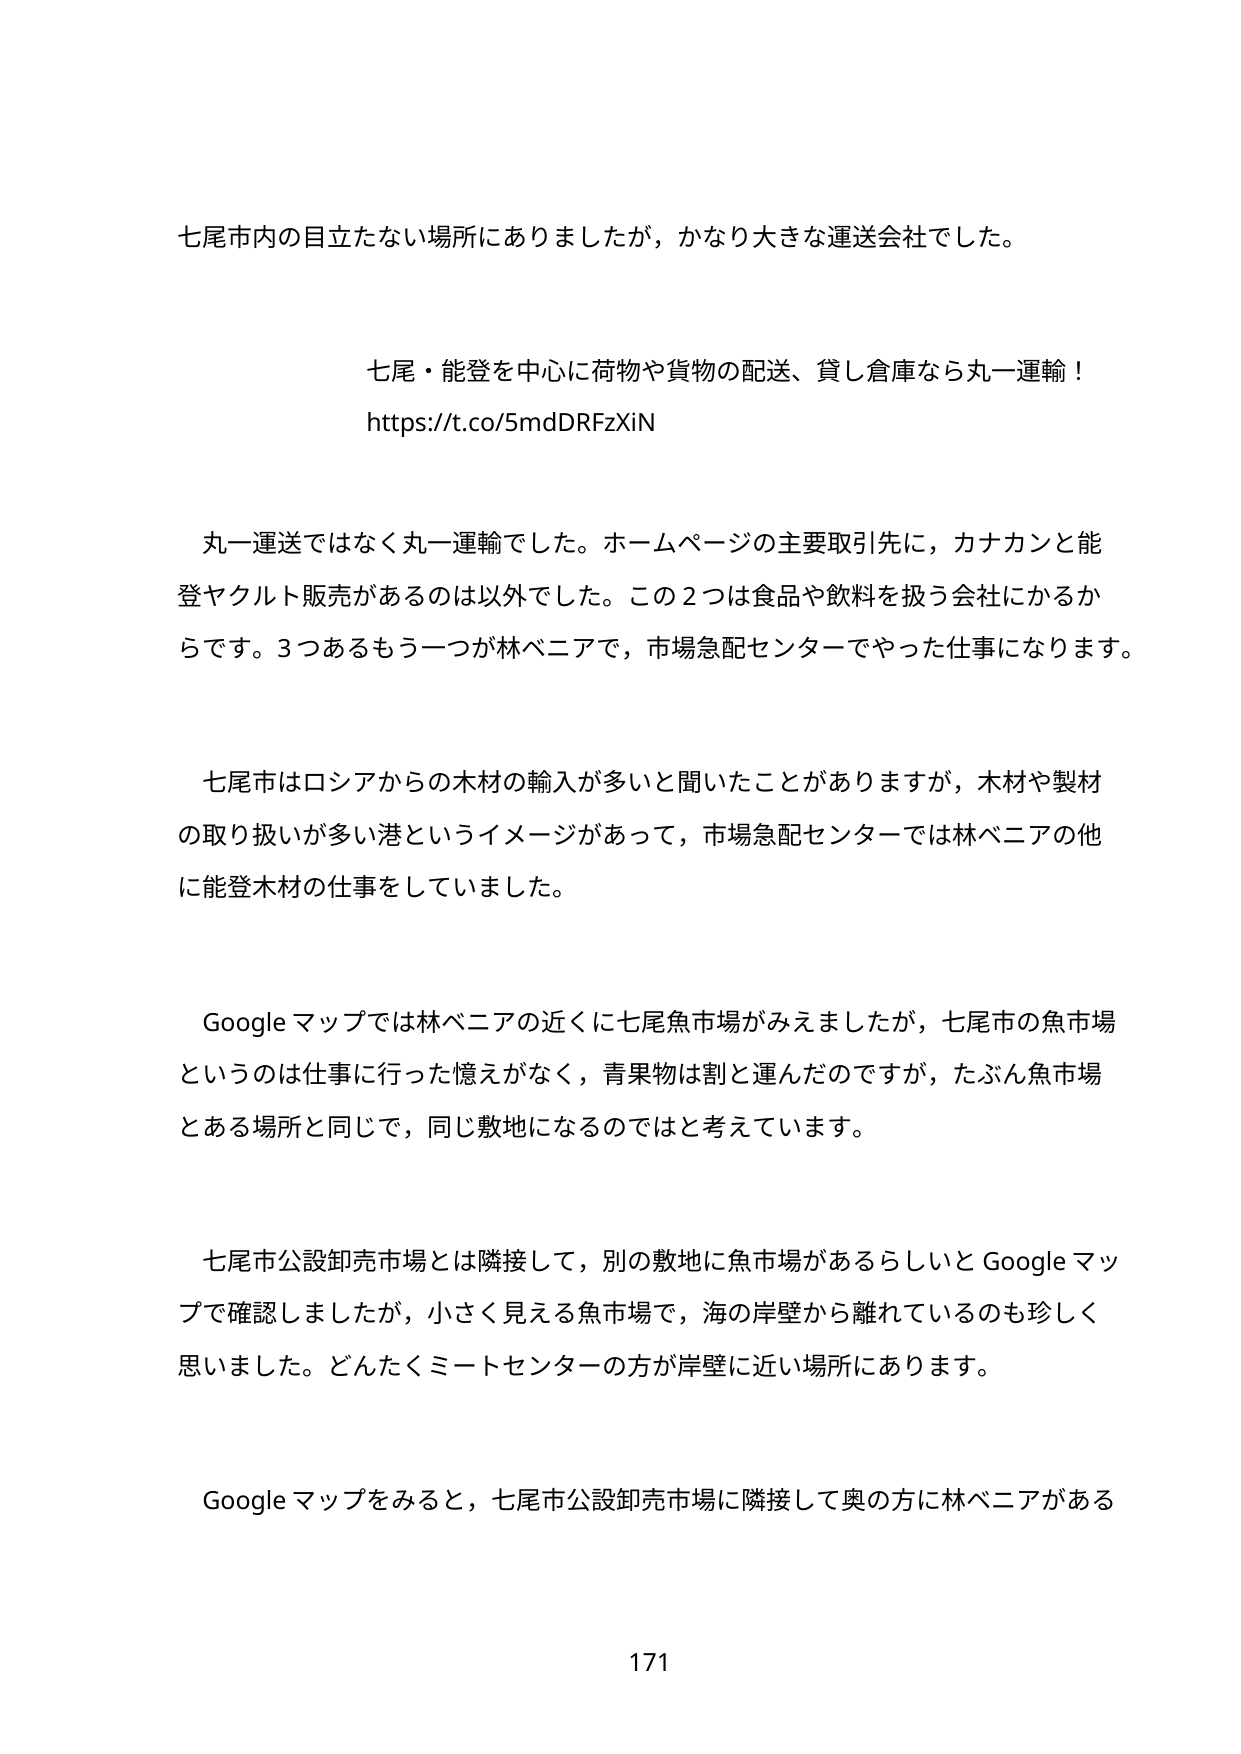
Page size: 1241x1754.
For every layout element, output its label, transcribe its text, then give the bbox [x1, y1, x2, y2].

text 七尾・能登を中心に荷物や貨物の配送、貸し倉庫なら丸一運輸！ https://t.co/5mdDRFzXiN [366, 343, 1122, 448]
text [177, 209, 1122, 262]
text 丸一運送ではなく丸一運輸でした。ホームページの主要取引先に，カナカンと能登ヤクルト販売があるのは以外でした。この2つは食品や飲料を扱う会社にかるからです。3つあるもう一つが林ベニアで，市場急配センターでやった仕事になります。 [177, 516, 1122, 673]
text 七尾市はロシアからの木材の輸入が多いと聞いたことがありますが，木材や製材の取り扱いが多い港というイメージがあって，市場急配センターでは林ベニアの他に能登木材の仕事をしていました。 [177, 755, 1122, 912]
text 七尾市公設卸売市場とは隣接して，別の敷地に魚市場があるらしいとGoogleマップで確認しましたが，小さく見える魚市場で，海の岸壁から離れているのも珍しく思いました。どんたくミートセンターの方が岸壁に近い場所にあります。 [177, 1233, 1122, 1391]
text Googleマップでは林ベニアの近くに七尾魚市場がみえましたが，七尾市の魚市場というのは仕事に行った憶えがなく，青果物は割と運んだのですが，たぶん魚市場とある場所と同じで，同じ敷地になるのではと考えています。 [177, 994, 1122, 1151]
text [177, 1472, 1122, 1525]
